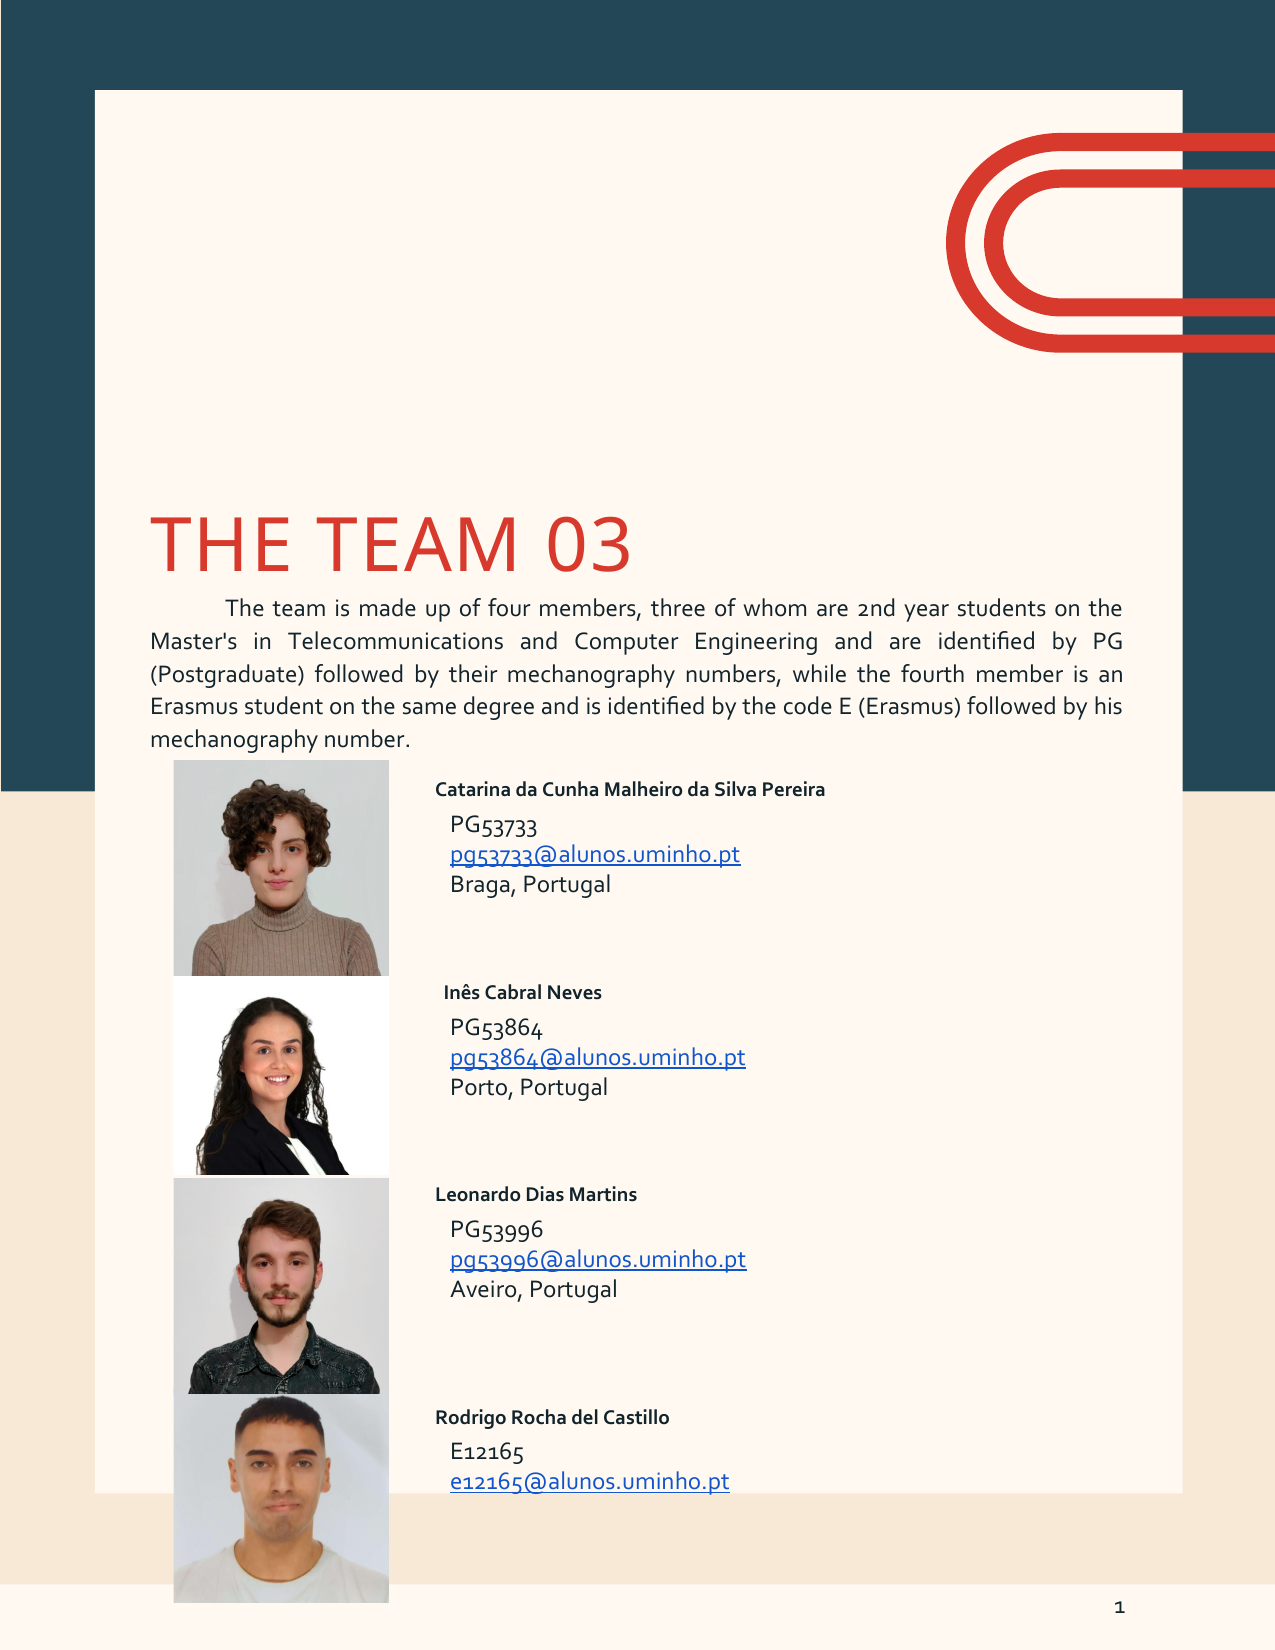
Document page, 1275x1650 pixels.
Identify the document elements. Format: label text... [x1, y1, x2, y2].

text The team is made up of four members, three of whom are 2nd year students on the Master's in Telecommunications and Computer Engineering and are identified by PG (Postgraduate) followed by their mechanography numbers, while the fourth member is an Erasmus student on the same degree and is identified by the code E (Erasmus) followed by his mechanography number. [150, 593, 1125, 753]
text pg53996@alunos.uminho.pt [389, 1243, 1125, 1274]
text pg53864@alunos.uminho.pt [389, 1041, 1125, 1072]
subtitle Rodrigo Rocha del Castillo [389, 1404, 1125, 1429]
subtitle Inês Cabral Neves [389, 980, 1125, 1005]
subtitle The Team 03 [150, 491, 1125, 593]
text pg53733@alunos.uminho.pt [389, 838, 1125, 868]
text e12165@alunos.uminho.pt [389, 1466, 1125, 1496]
text PG53733 [389, 808, 1125, 838]
picture [173, 760, 389, 1175]
text PG53864 [389, 1011, 1125, 1041]
text E12165 [389, 1436, 1125, 1466]
picture [173, 1178, 389, 1603]
text Braga, Portugal [450, 868, 1125, 899]
subtitle Catarina da Cunha Malheiro da Silva Pereira [389, 777, 1125, 802]
text PG53996 [389, 1213, 1125, 1243]
text Aveiro, Portugal [389, 1274, 1125, 1304]
text Porto, Portugal [389, 1072, 1125, 1102]
subtitle Leonardo Dias Martins [389, 1182, 1125, 1207]
